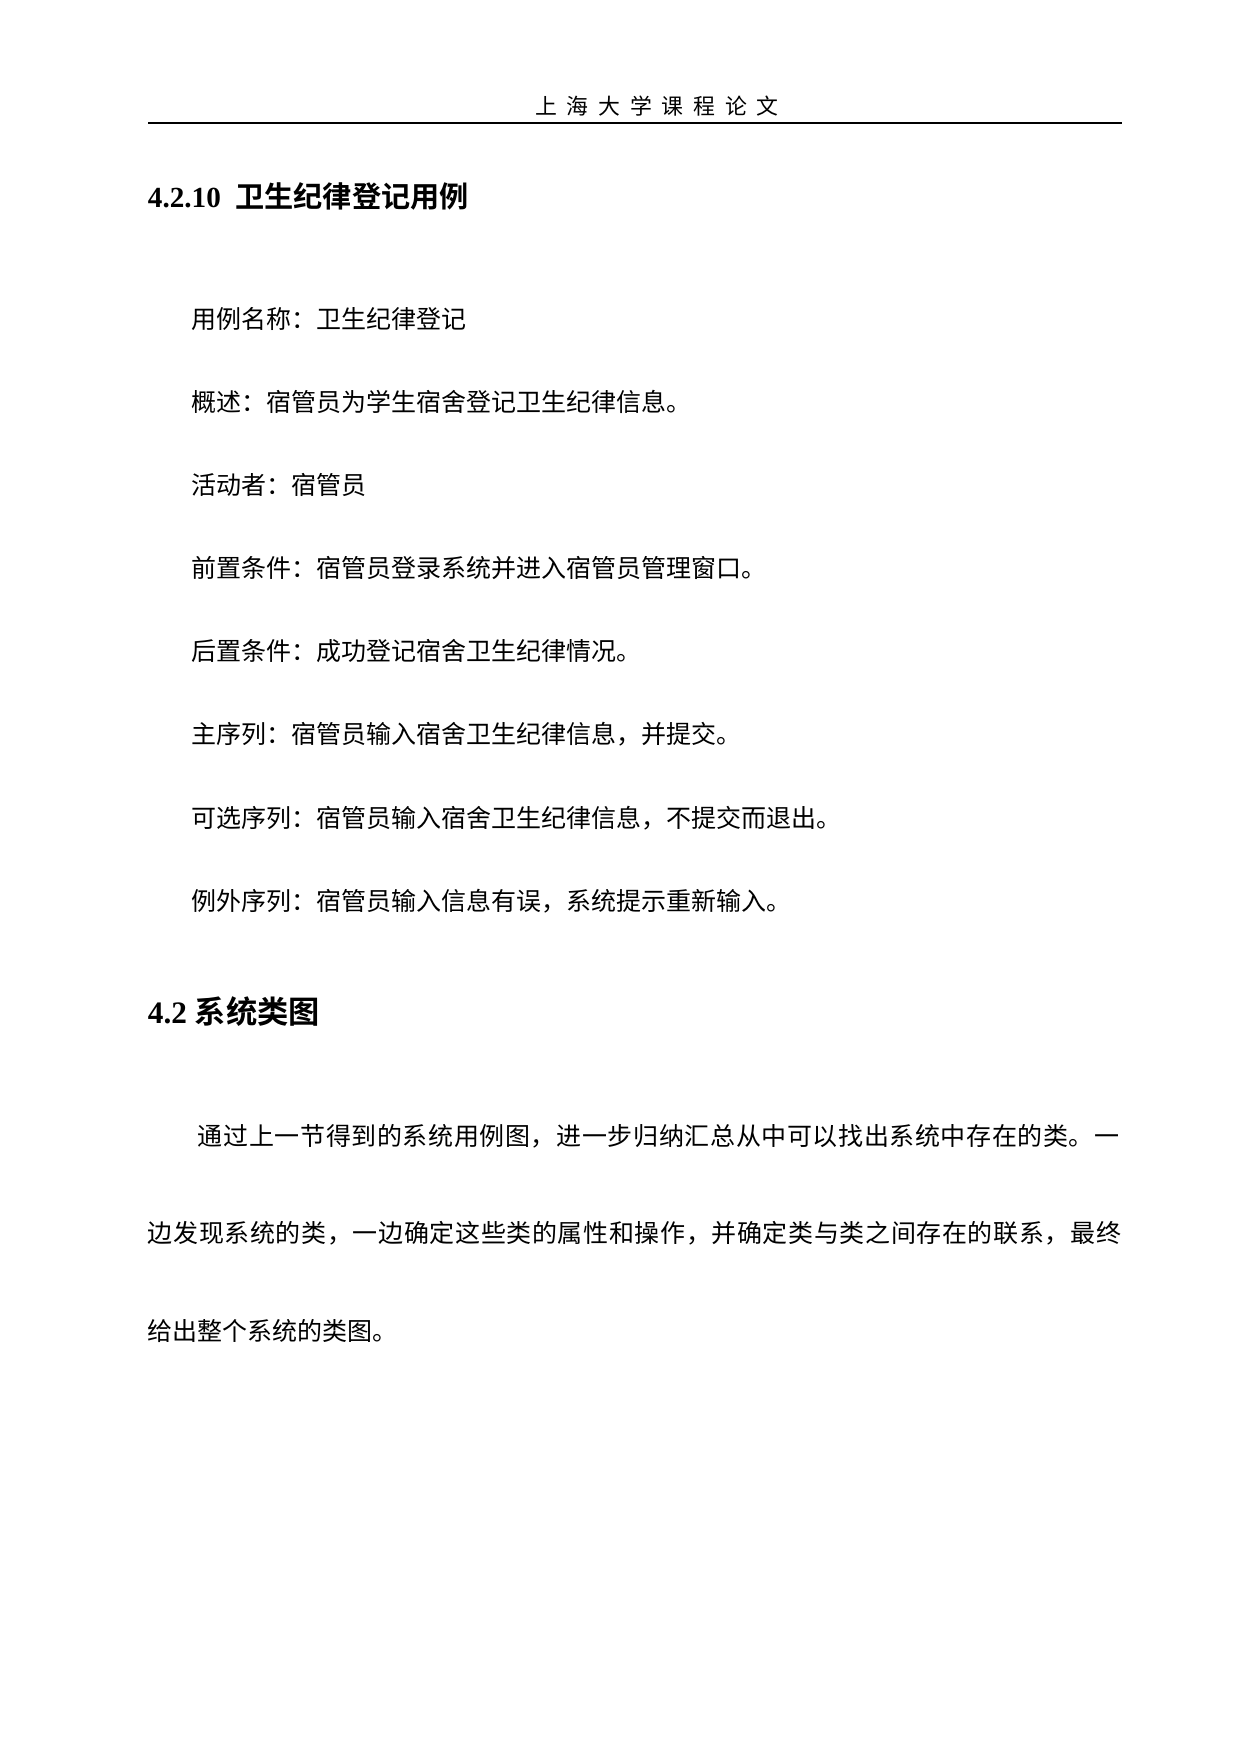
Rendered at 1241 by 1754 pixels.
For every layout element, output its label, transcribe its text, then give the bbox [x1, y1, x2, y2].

text 概述：宿管员为学生宿舍登记卫生纪律信息。 [148, 368, 1122, 433]
text 活动者：宿管员 [148, 451, 1122, 516]
text 可选序列：宿管员输入宿舍卫生纪律信息，不提交而退出。 [148, 784, 1122, 849]
text 例外序列：宿管员输入信息有误，系统提示重新输入。 [148, 867, 1122, 932]
subtitle 4.2 系统类图 [148, 977, 1122, 1042]
text 通过上一节得到的系统用例图，进一步归纳汇总从中可以找出系统中存在的类。一边发现系统的类，一边确定这些类的属性和操作，并确定类与类之间存在的联系，最终给出整个系统的类图。 [148, 1102, 1122, 1362]
text 用例名称：卫生纪律登记 [148, 285, 1122, 350]
text 主序列：宿管员输入宿舍卫生纪律信息，并提交。 [148, 701, 1122, 766]
subtitle 4.2.10 卫生纪律登记用例 [148, 162, 1122, 227]
text 前置条件：宿管员登录系统并进入宿管员管理窗口。 [148, 534, 1122, 599]
text 后置条件：成功登记宿舍卫生纪律情况。 [148, 617, 1122, 682]
